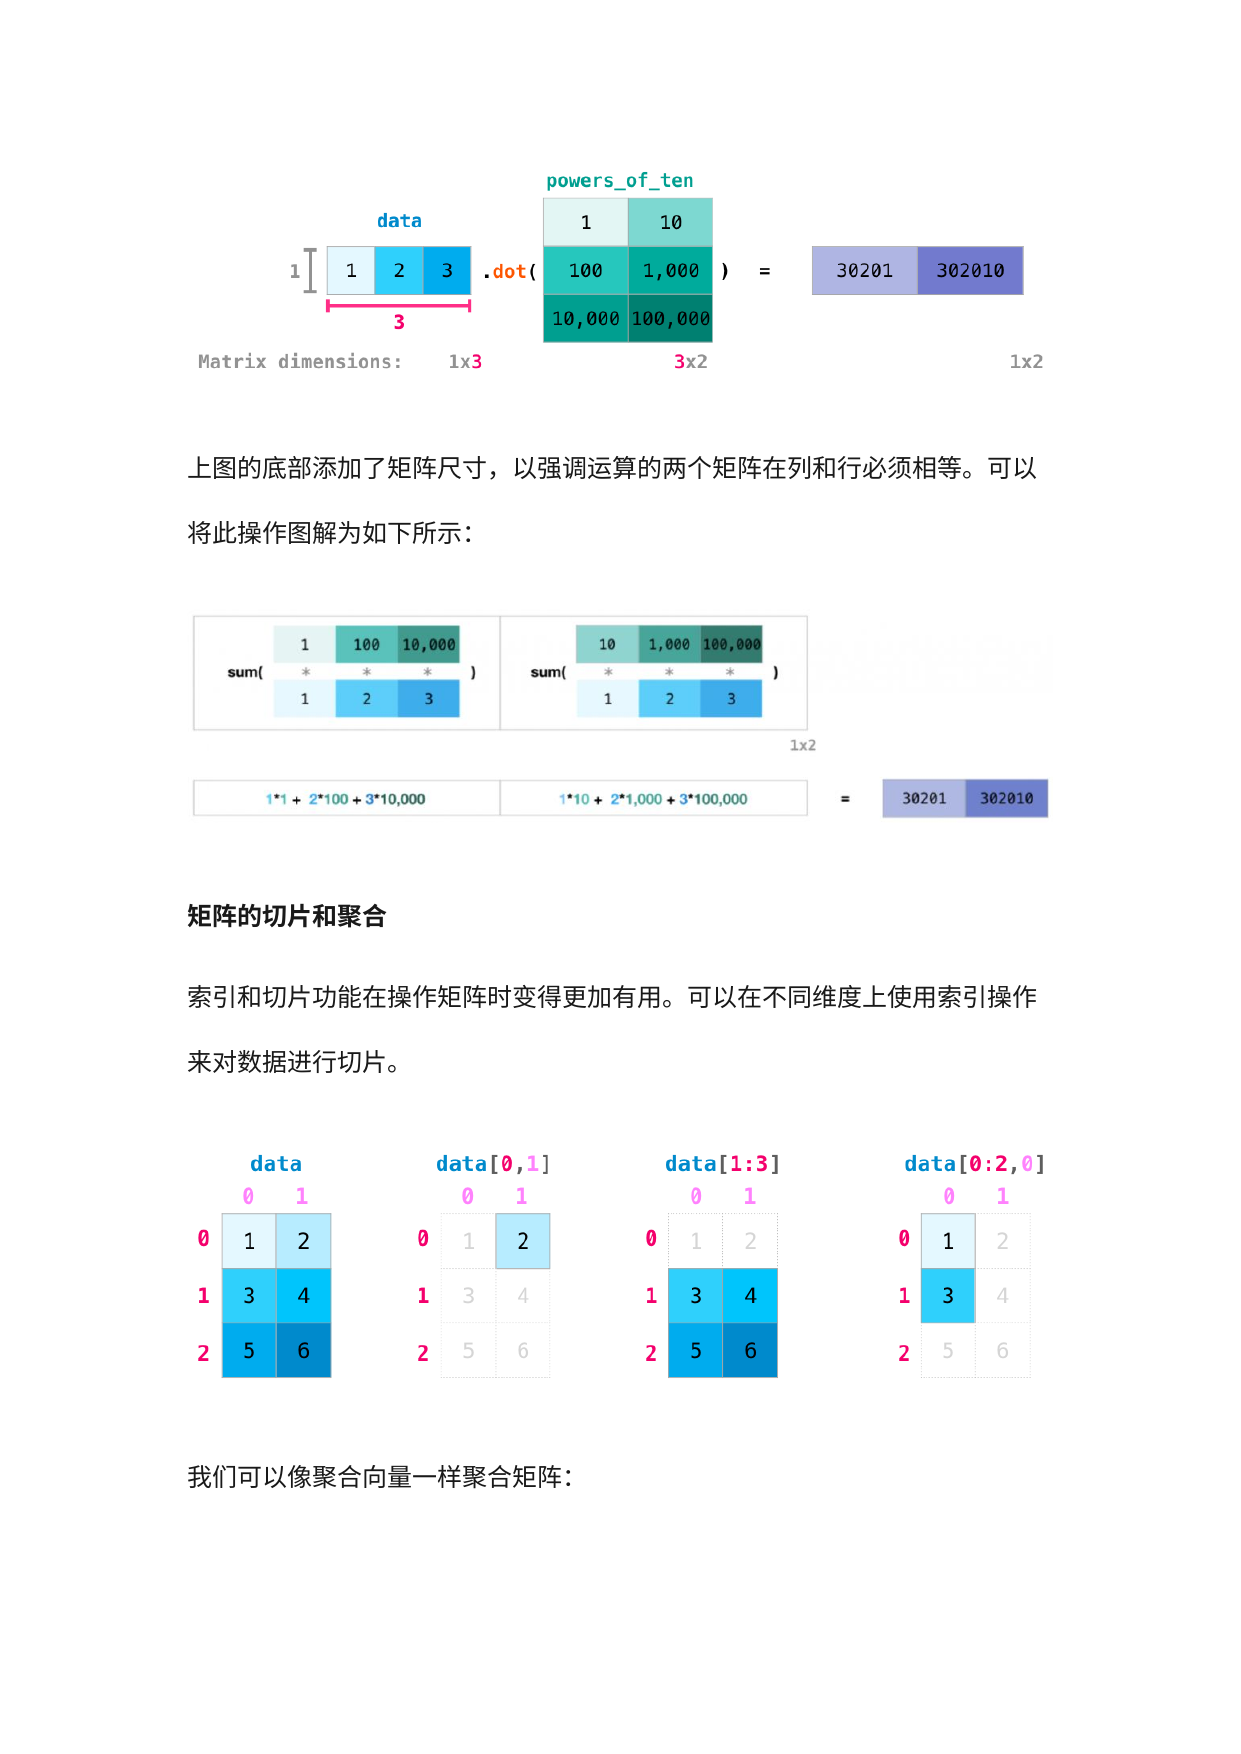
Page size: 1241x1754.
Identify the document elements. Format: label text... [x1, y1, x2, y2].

text 矩阵的切片和聚合 [187, 882, 1053, 947]
text 我们可以像聚合向量一样聚合矩阵： [187, 1443, 1053, 1508]
picture [187, 162, 1053, 378]
picture [187, 1137, 1053, 1392]
text 上图的底部添加了矩阵尺寸，以强调运算的两个矩阵在列和行必须相等。可以将此操作图解为如下所示： [187, 434, 1053, 564]
picture [187, 609, 1053, 823]
text 索引和切片功能在操作矩阵时变得更加有用。可以在不同维度上使用索引操作来对数据进行切片。 [187, 963, 1053, 1093]
